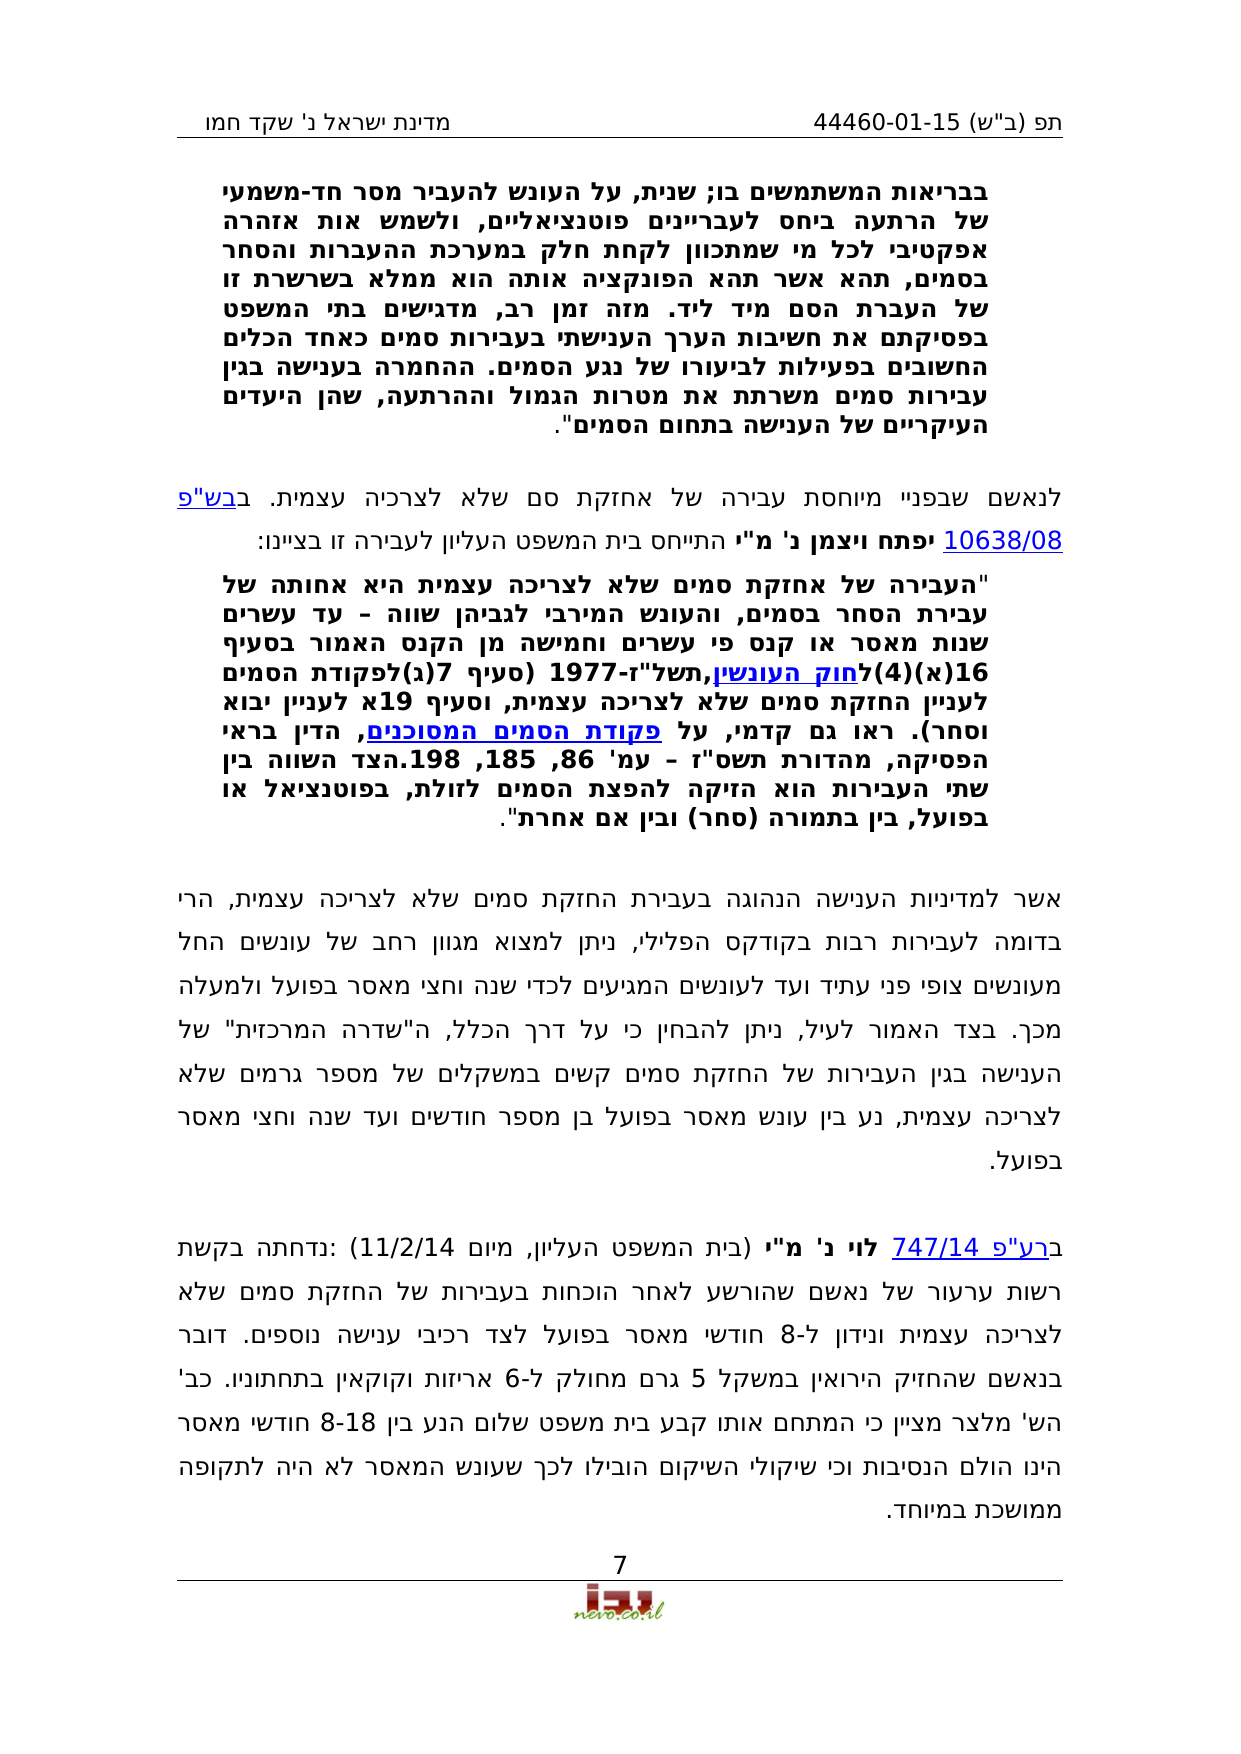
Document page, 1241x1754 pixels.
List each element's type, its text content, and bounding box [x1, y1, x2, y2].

text אשר למדיניות הענישה הנהוגה בעבירת החזקת סמים שלא לצריכה עצמית, הרי בדומה לעבירות רבות בקודקס הפלילי, ניתן למצוא מגוון רחב של עונשים החל מעונשים צופי פני עתיד ועד לעונשים המגיעים לכדי שנה וחצי מאסר בפועל ולמעלה מכך. בצד האמור לעיל, ניתן להבחין כי על דרך הכלל, ה"שדרה המרכזית" של הענישה בגין העבירות של החזקת סמים קשים במשקלים של מספר גרמים שלא לצריכה עצמית, נע בין עונש מאסר בפועל בן מספר חודשים ועד שנה וחצי מאסר בפועל. [177, 884, 1063, 1176]
text "העבירה של אחזקת סמים שלא לצריכה עצמית היא אחותה של עבירת הסחר בסמים, והעונש המירבי לגביהן שווה – עד עשרים שנות מאסר או קנס פי עשרים וחמישה מן הקנס האמור בסעיף 16(א)(4)לחוק העונשין,תשל"ז-1977 (סעיף 7(ג)לפקודת הסמים לעניין החזקת סמים שלא לצריכה עצמית, וסעיף 19א לעניין יבוא וסחר). ראו גם קדמי, על פקודת הסמים המסוכנים, הדין בראי הפסיקה, מהדורת תשס"ז – עמ' 86, 185, 198.הצד השווה בין שתי העבירות הוא הזיקה להפצת הסמים לזולת, בפוטנציאל או בפועל, בין בתמורה (סחר) ובין אם אחרת". [222, 570, 989, 833]
text ברע"פ 747/14 לוי נ' מ"י (בית המשפט העליון, מיום 11/2/14) :נדחתה בקשת רשות ערעור של נאשם שהורשע לאחר הוכחות בעבירות של החזקת סמים שלא לצריכה עצמית ונידון ל-8 חודשי מאסר בפועל לצד רכיבי ענישה נוספים. דובר בנאשם שהחזיק הירואין במשקל 5 גרם מחולק ל-6 אריזות וקוקאין בתחתוניו. כב' הש' מלצר מציין כי המתחם אותו קבע בית משפט שלום הנע בין 8-18 חודשי מאסר הינו הולם הנסיבות וכי שיקולי השיקום הובילו לכך שעונש המאסר לא היה לתקופה ממושכת במיוחד. [177, 1233, 1063, 1525]
picture [574, 1583, 666, 1621]
text לנאשם שבפניי מיוחסת עבירה של אחזקת סם שלא לצרכיה עצמית. בבש"פ 10638/08 יפתח ויצמן נ' מ"י התייחס בית המשפט העליון לעבירה זו בציינו: [177, 483, 1063, 556]
